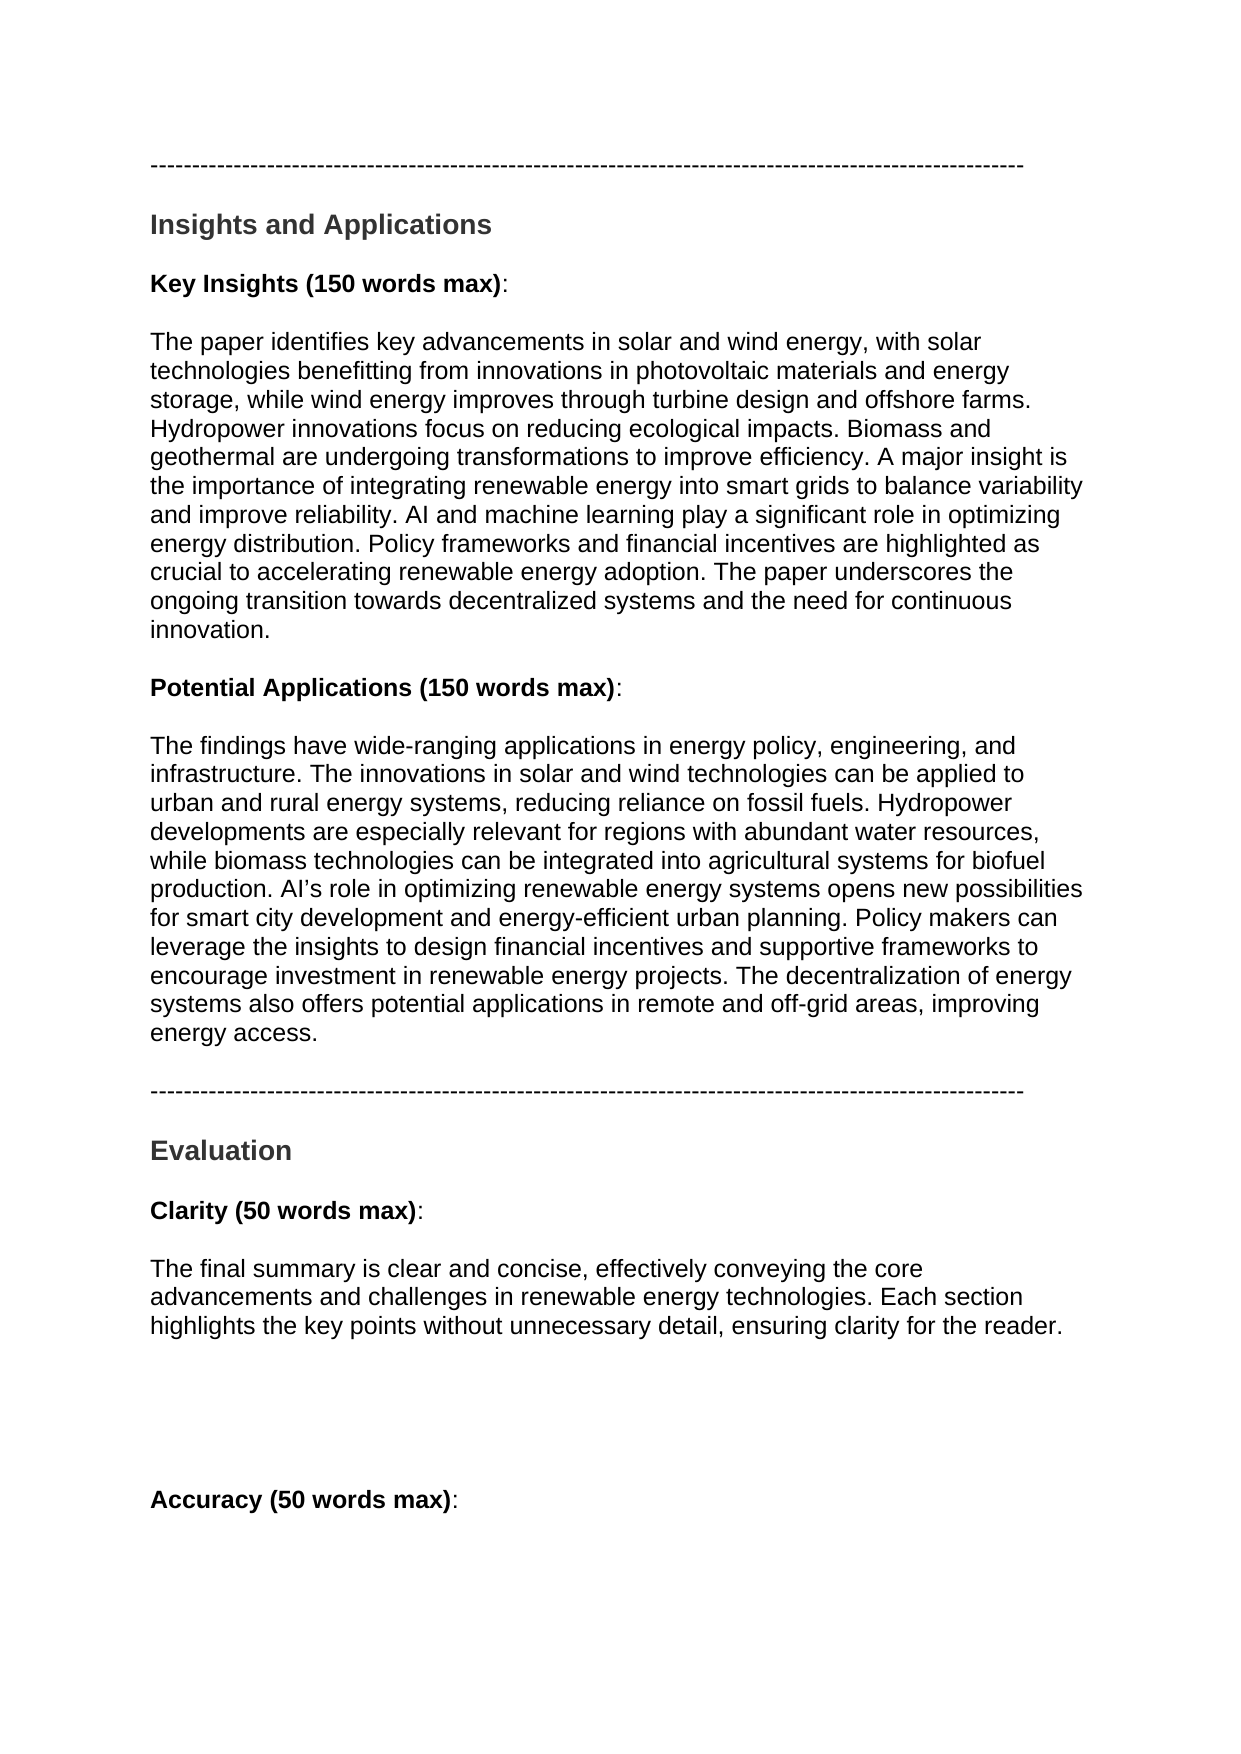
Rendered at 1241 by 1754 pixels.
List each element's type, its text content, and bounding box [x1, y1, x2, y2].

text The findings have wide-ranging applications in energy policy, engineering, and infrastructure. The innovations in solar and wind technologies can be applied to urban and rural energy systems, reducing reliance on fossil fuels. Hydropower developments are especially relevant for regions with abundant water resources, while biomass technologies can be integrated into agricultural systems for biofuel production. AI’s role in optimizing renewable energy systems opens new possibilities for smart city development and energy-efficient urban planning. Policy makers can leverage the insights to design financial incentives and supportive frameworks to encourage investment in renewable energy projects. The decentralization of energy systems also offers potential applications in remote and off-grid areas, improving energy access. [150, 731, 1090, 1047]
text Key Insights (150 words max): [150, 269, 1090, 298]
text Clarity (50 words max): [150, 1196, 1090, 1224]
text --------------------------------------------------------------------------------------------------------- [150, 1076, 1090, 1105]
text Accuracy (50 words max): [150, 1485, 1090, 1513]
text Potential Applications (150 words max): [150, 673, 1090, 702]
subtitle Evaluation [150, 1134, 1090, 1166]
text The paper identifies key advancements in solar and wind energy, with solar technologies benefitting from innovations in photovoltaic materials and energy storage, while wind energy improves through turbine design and offshore farms. Hydropower innovations focus on reducing ecological impacts. Biomass and geothermal are undergoing transformations to improve efficiency. A major insight is the importance of integrating renewable energy into smart grids to balance variability and improve reliability. AI and machine learning play a significant role in optimizing energy distribution. Policy frameworks and financial incentives are highlighted as crucial to accelerating renewable energy adoption. The paper underscores the ongoing transition towards decentralized systems and the need for continuous innovation. [150, 327, 1090, 644]
text --------------------------------------------------------------------------------------------------------- [150, 150, 1090, 179]
subtitle Insights and Applications [150, 208, 1090, 240]
text The final summary is clear and concise, effectively conveying the core advancements and challenges in renewable energy technologies. Each section highlights the key points without unnecessary detail, ensuring clarity for the reader. [150, 1253, 1090, 1340]
